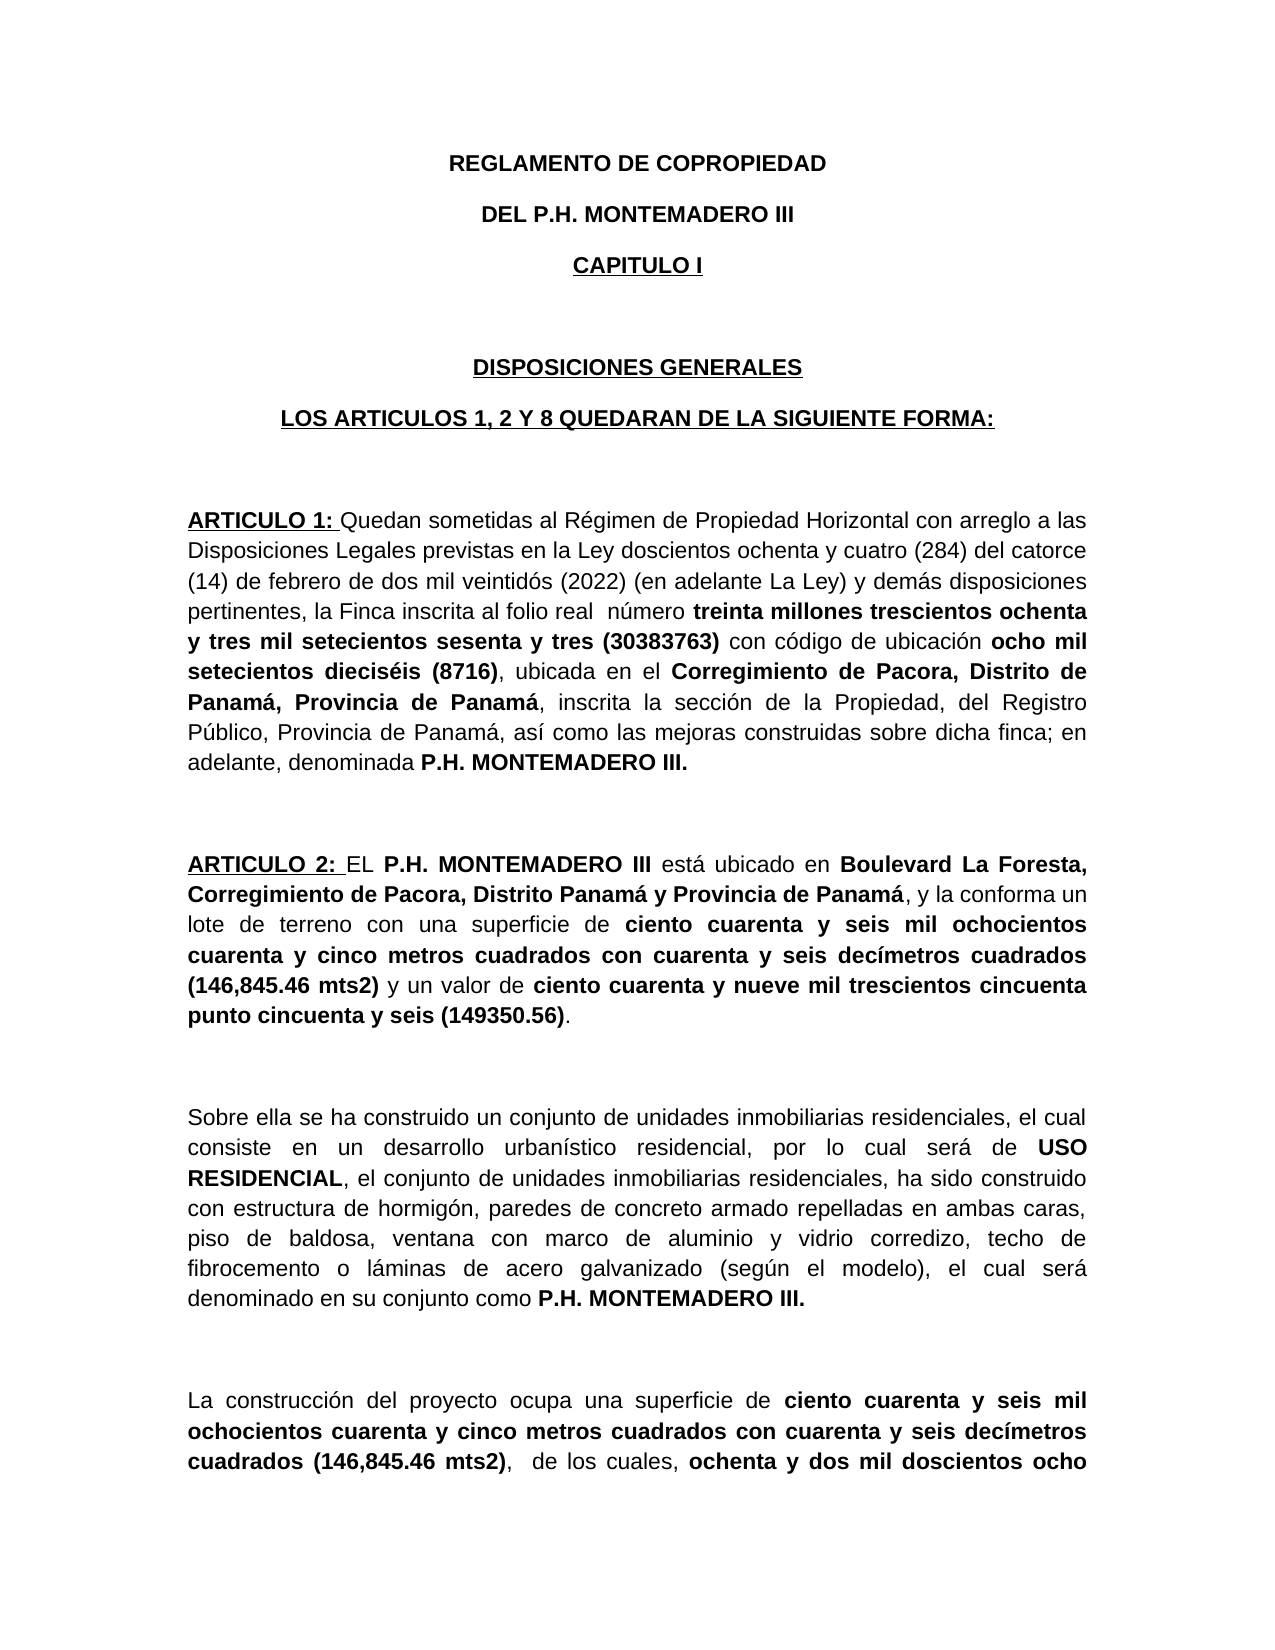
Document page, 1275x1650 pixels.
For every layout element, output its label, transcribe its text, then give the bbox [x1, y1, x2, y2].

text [187, 1387, 1087, 1474]
text DISPOSICIONES GENERALES [187, 354, 1087, 381]
text LOS ARTICULOS 1, 2 Y 8 QUEDARAN DE LA SIGUIENTE FORMA: [187, 405, 1087, 432]
text DEL P.H. MONTEMADERO III [187, 201, 1087, 227]
text REGLAMENTO DE COPROPIEDAD [187, 150, 1087, 176]
text ARTICULO 2: EL P.H. MONTEMADERO III está ubicado en Boulevard La Foresta, Corregimiento de Pacora, Distrito Panamá y Provincia de Panamá, y la conforma un lote de terreno con una superficie de ciento cuarenta y seis mil ochocientos cuarenta y cinco metros cuadrados con cuarenta y seis decímetros cuadrados (146,845.46 mts2) y un valor de ciento cuarenta y nueve mil trescientos cincuenta punto cincuenta y seis (149350.56). [187, 851, 1087, 1028]
text ARTICULO 1: Quedan sometidas al Régimen de Propiedad Horizontal con arreglo a las Disposiciones Legales previstas en la Ley doscientos ochenta y cuatro (284) del catorce (14) de febrero de dos mil veintidós (2022) (en adelante La Ley) y demás disposiciones pertinentes, la Finca inscrita al folio real número treinta millones trescientos ochenta y tres mil setecientos sesenta y tres (30383763) con código de ubicación ocho mil setecientos dieciséis (8716), ubicada en el Corregimiento de Pacora, Distrito de Panamá, Provincia de Panamá, inscrita la sección de la Propiedad, del Registro Público, Provincia de Panamá, así como las mejoras construidas sobre dicha finca; en adelante, denominada P.H. MONTEMADERO III. [187, 507, 1087, 775]
text CAPITULO I [187, 252, 1087, 278]
text Sobre ella se ha construido un conjunto de unidades inmobiliarias residenciales, el cual consiste en un desarrollo urbanístico residencial, por lo cual será de USO RESIDENCIAL, el conjunto de unidades inmobiliarias residenciales, ha sido construido con estructura de hormigón, paredes de concreto armado repelladas en ambas caras, piso de baldosa, ventana con marco de aluminio y vidrio corredizo, techo de fibrocemento o láminas de acero galvanizado (según el modelo), el cual será denominado en su conjunto como P.H. MONTEMADERO III. [187, 1104, 1087, 1312]
